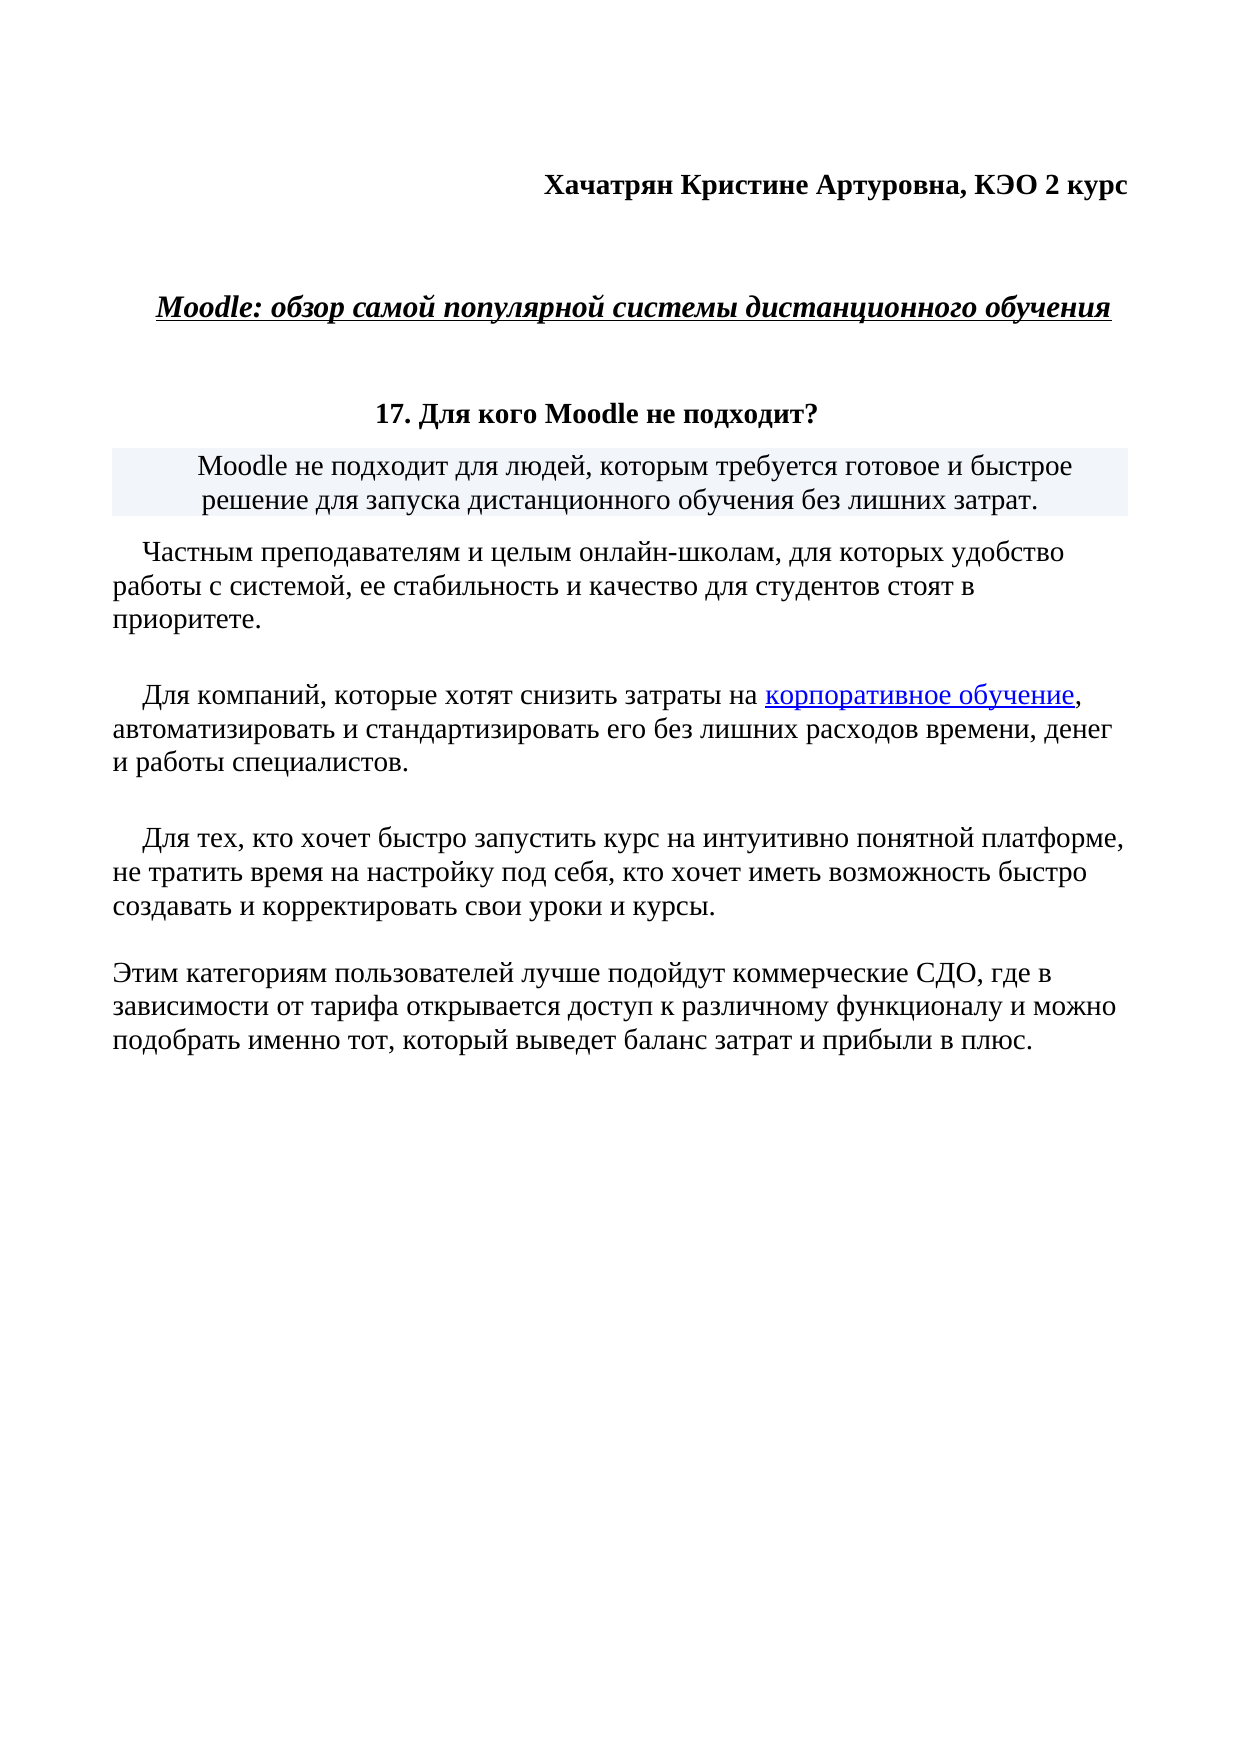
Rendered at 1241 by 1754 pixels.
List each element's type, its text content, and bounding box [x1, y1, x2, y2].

text Для компаний, которые хотят снизить затраты на корпоративное обучение, автоматизировать и стандартизировать его без лишних расходов времени, денег и работы специалистов. [112, 677, 1128, 778]
text Для тех, кто хочет быстро запустить курс на интуитивно понятной платформе, не тратить время на настройку под себя, кто хочет иметь возможность быстро создавать и корректировать свои уроки и курсы. Этим категориям пользователей лучше подойдут коммерческие СДО, где в зависимости от тарифа открывается доступ к различному функционалу и можно подобрать именно тот, который выведет баланс затрат и прибыли в плюс. [112, 821, 1128, 1055]
text Moodle не подходит для людей, которым требуется готовое и быстрое решение для запуска дистанционного обучения без лишних затрат. [112, 448, 1128, 516]
text Moodle: обзор самой популярной системы дистанционного обучения [112, 289, 1128, 324]
text Хачатрян Кристине Артуровна, КЭО 2 курс [112, 167, 1128, 201]
text 17. Для кого Moodle не подходит? [112, 396, 1081, 430]
text Частным преподавателям и целым онлайн-школам, для которых удобство работы с системой, ее стабильность и качество для студентов стоят в приоритете. [112, 534, 1128, 635]
